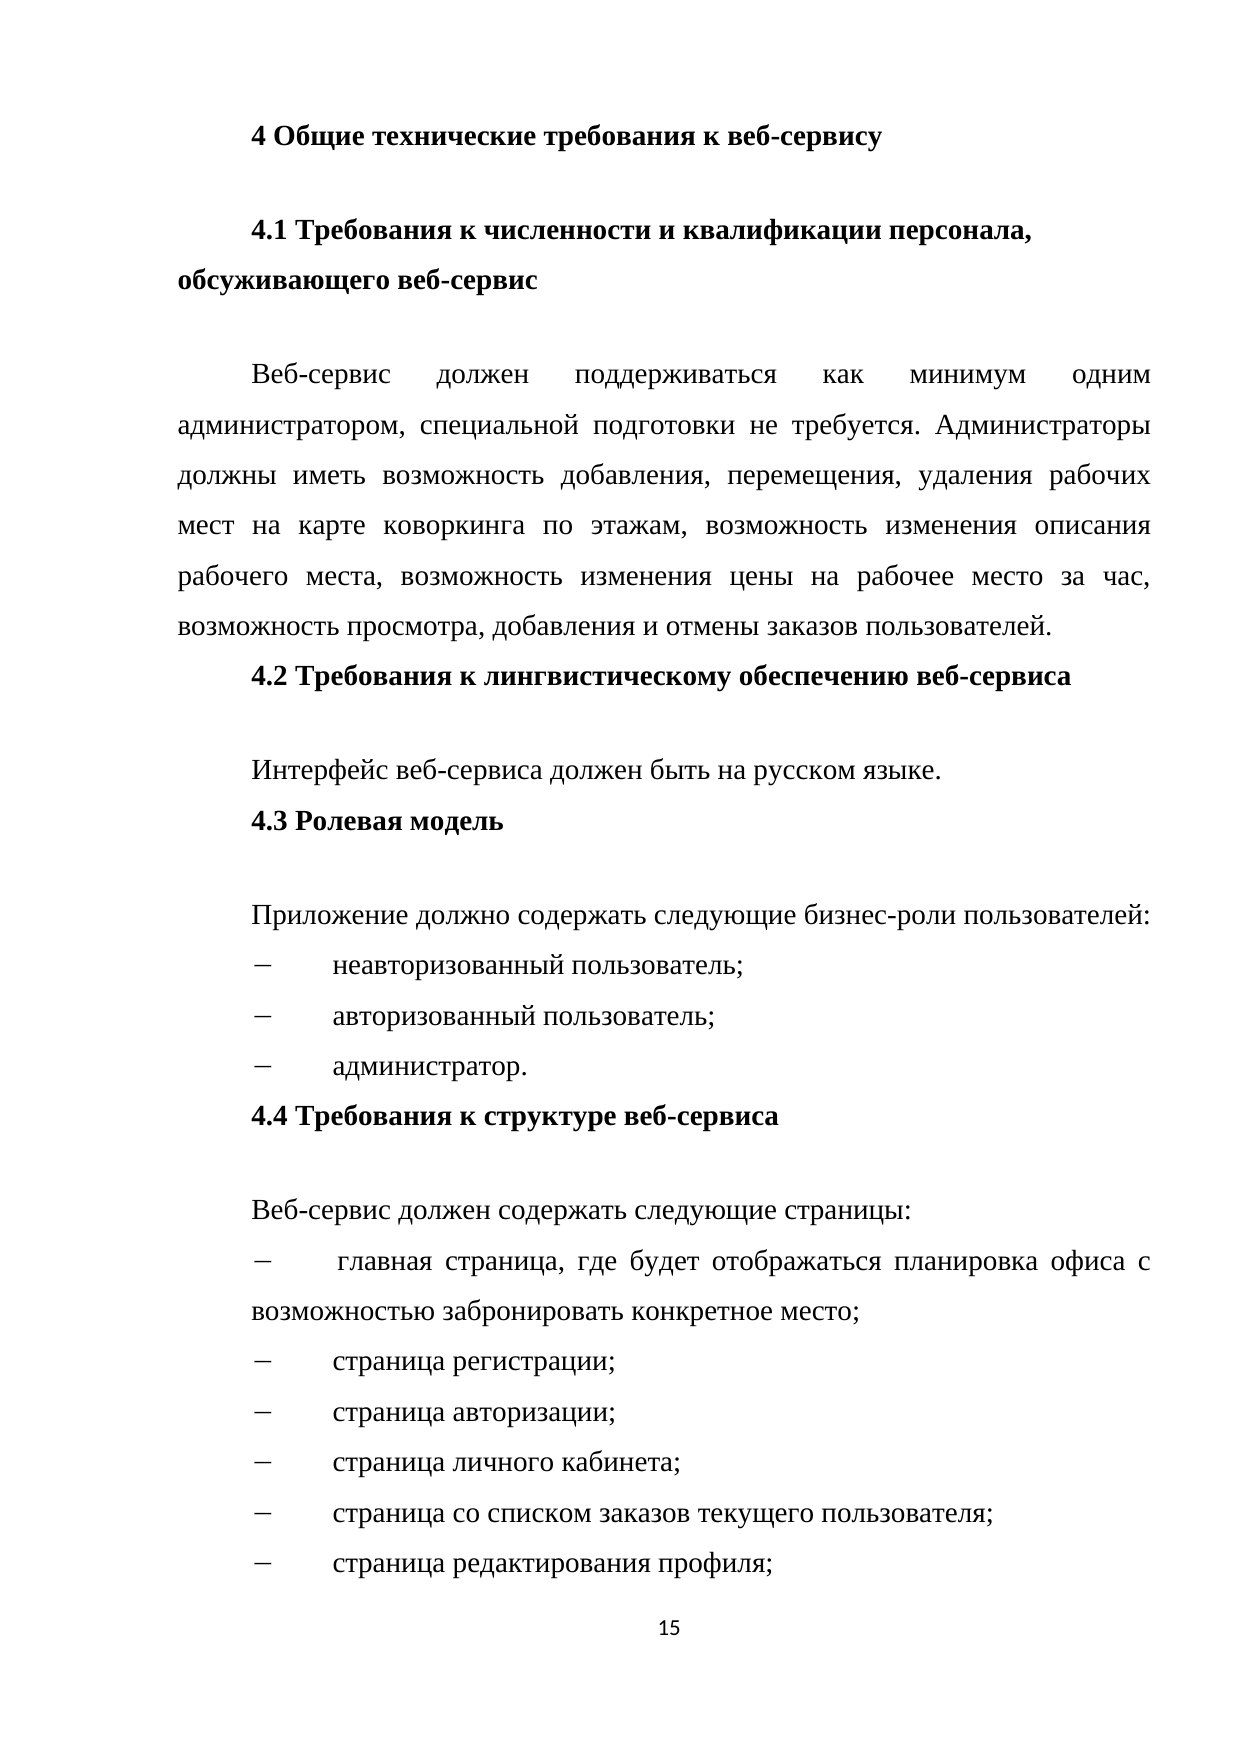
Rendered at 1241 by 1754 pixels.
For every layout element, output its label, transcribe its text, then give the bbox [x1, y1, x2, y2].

text страница авторизации; [251, 1394, 1152, 1428]
subtitle Требования к численности и квалификации персонала, обсуживающего веб-сервис [177, 212, 1152, 296]
text Веб-сервис должен содержать следующие страницы: [177, 1192, 1152, 1226]
text главная страница, где будет отображаться планировка офиса с возможностью забронировать конкретное место; [251, 1243, 1152, 1327]
text авторизованный пользователь; [251, 998, 1152, 1031]
text неавторизованный пользователь; [251, 947, 1152, 981]
text страница личного кабинета; [251, 1444, 1152, 1478]
text Веб-сервис должен поддерживаться как минимум одним администратором, специальной подготовки не требуется. Администраторы должны иметь возможность добавления, перемещения, удаления рабочих мест на карте коворкинга по этажам, возможность изменения описания рабочего места, возможность изменения цены на рабочее место за час, возможность просмотра, добавления и отмены заказов пользователей. [177, 357, 1152, 642]
text страница редактирования профиля; [251, 1545, 1152, 1579]
text Интерфейс веб-сервиса должен быть на русском языке. [177, 752, 1152, 786]
text Приложение должно содержать следующие бизнес-роли пользователей: [177, 897, 1152, 930]
subtitle Требования к лингвистическому обеспечению веб-сервиса [177, 658, 1152, 692]
text страница регистрации; [251, 1343, 1152, 1377]
text страница со списком заказов текущего пользователя; [251, 1495, 1152, 1528]
subtitle Общие технические требования к веб-сервису [177, 118, 1152, 152]
text администратор. [251, 1048, 1152, 1082]
subtitle Ролевая модель [177, 803, 1152, 836]
subtitle Требования к структуре веб-сервиса [177, 1098, 1152, 1132]
